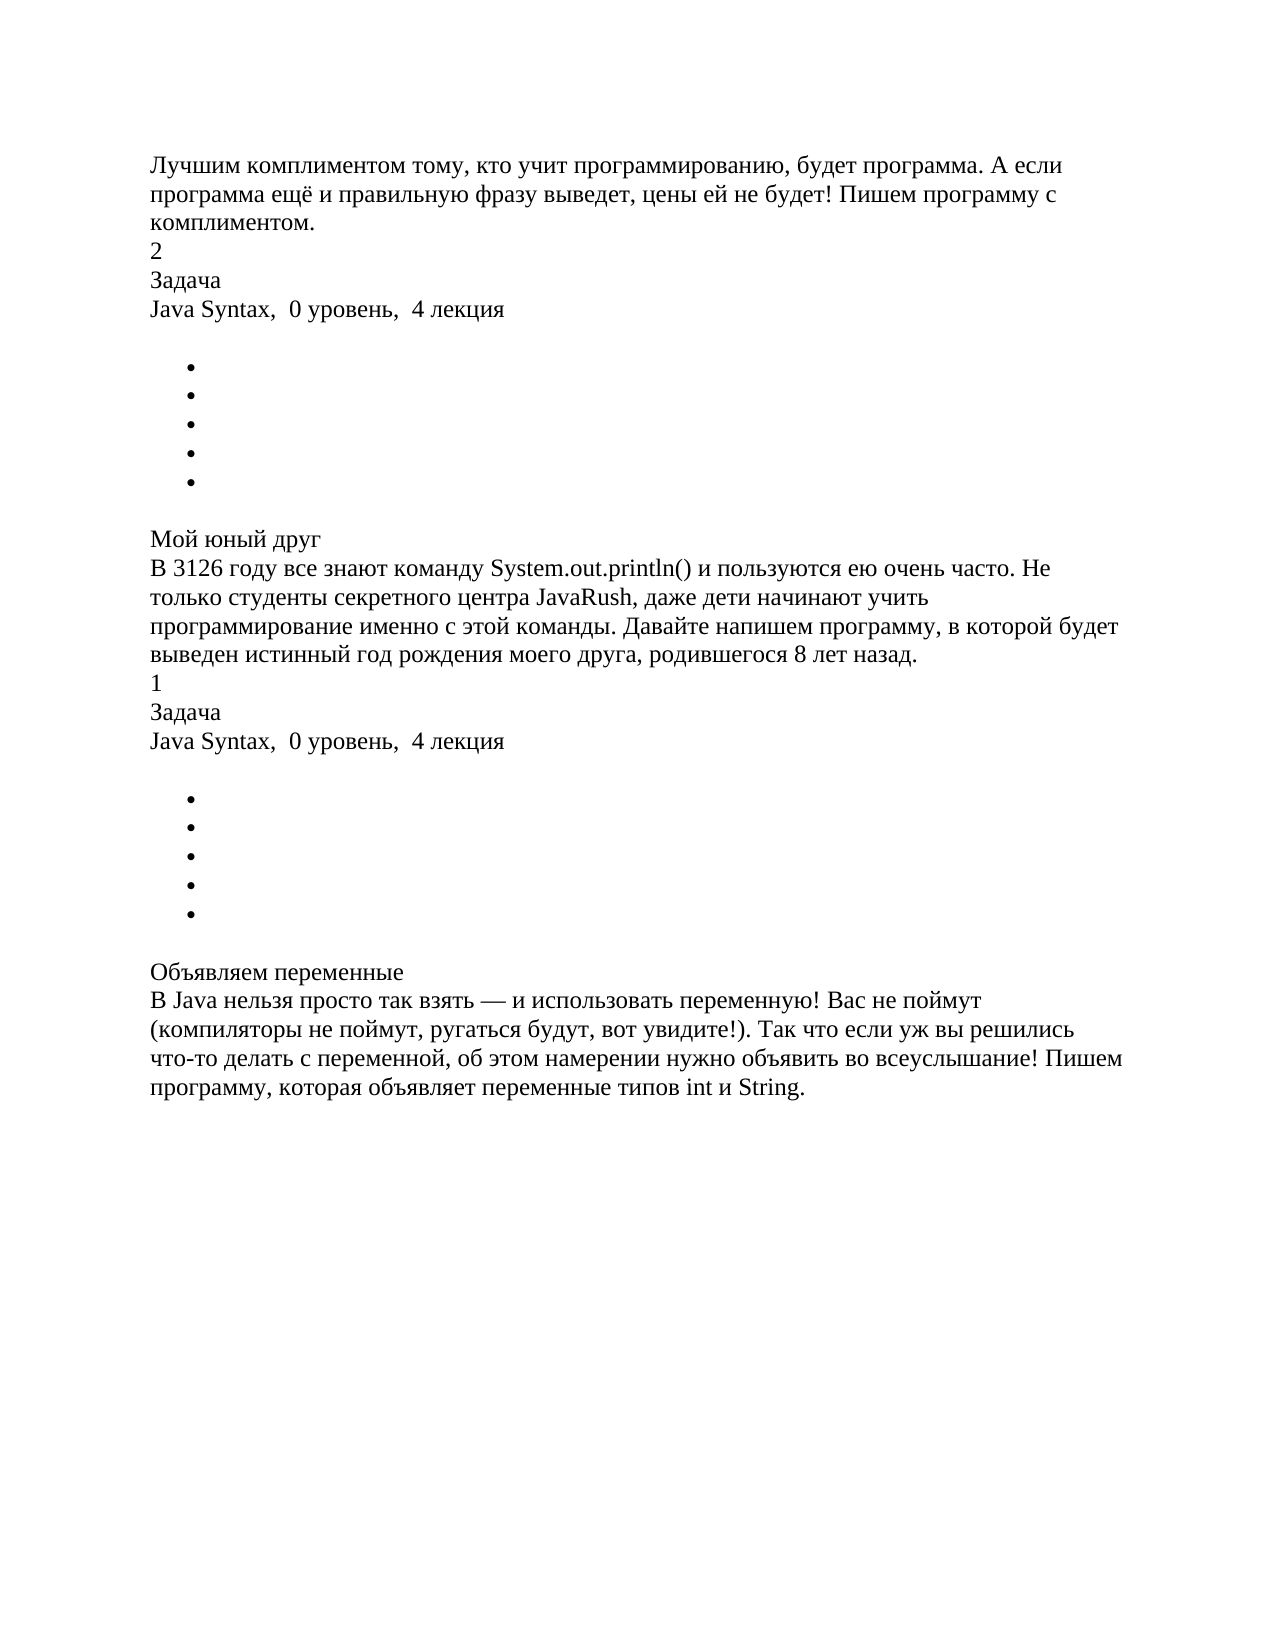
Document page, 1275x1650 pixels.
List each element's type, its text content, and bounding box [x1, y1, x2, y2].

text 1 [150, 668, 1125, 697]
text Задача [150, 697, 1125, 726]
text В Java нельзя просто так взять — и использовать переменную! Вас не поймут (компиляторы не поймут, ругаться будут, вот увидите!). Так что если уж вы решились что-то делать с переменной, об этом намерении нужно объявить во всеуслышание! Пишем программу, которая объявляет переменные типов int и String. [150, 985, 1125, 1100]
text Задача [150, 265, 1125, 294]
text Объявляем переменные [150, 957, 1125, 985]
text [150, 150, 1125, 236]
text Java Syntax, 0 уровень, 4 лекция [150, 726, 1125, 754]
text Мой юный друг [150, 524, 1125, 553]
text Java Syntax, 0 уровень, 4 лекция [150, 294, 1125, 322]
text 2 [150, 236, 1125, 265]
text В 3126 году все знают команду System.out.println() и пользуются ею очень часто. Не только студенты секретного центра JavaRush, даже дети начинают учить программирование именно с этой команды. Давайте напишем программу, в которой будет выведен истинный год рождения моего друга, родившегося 8 лет назад. [150, 553, 1125, 668]
